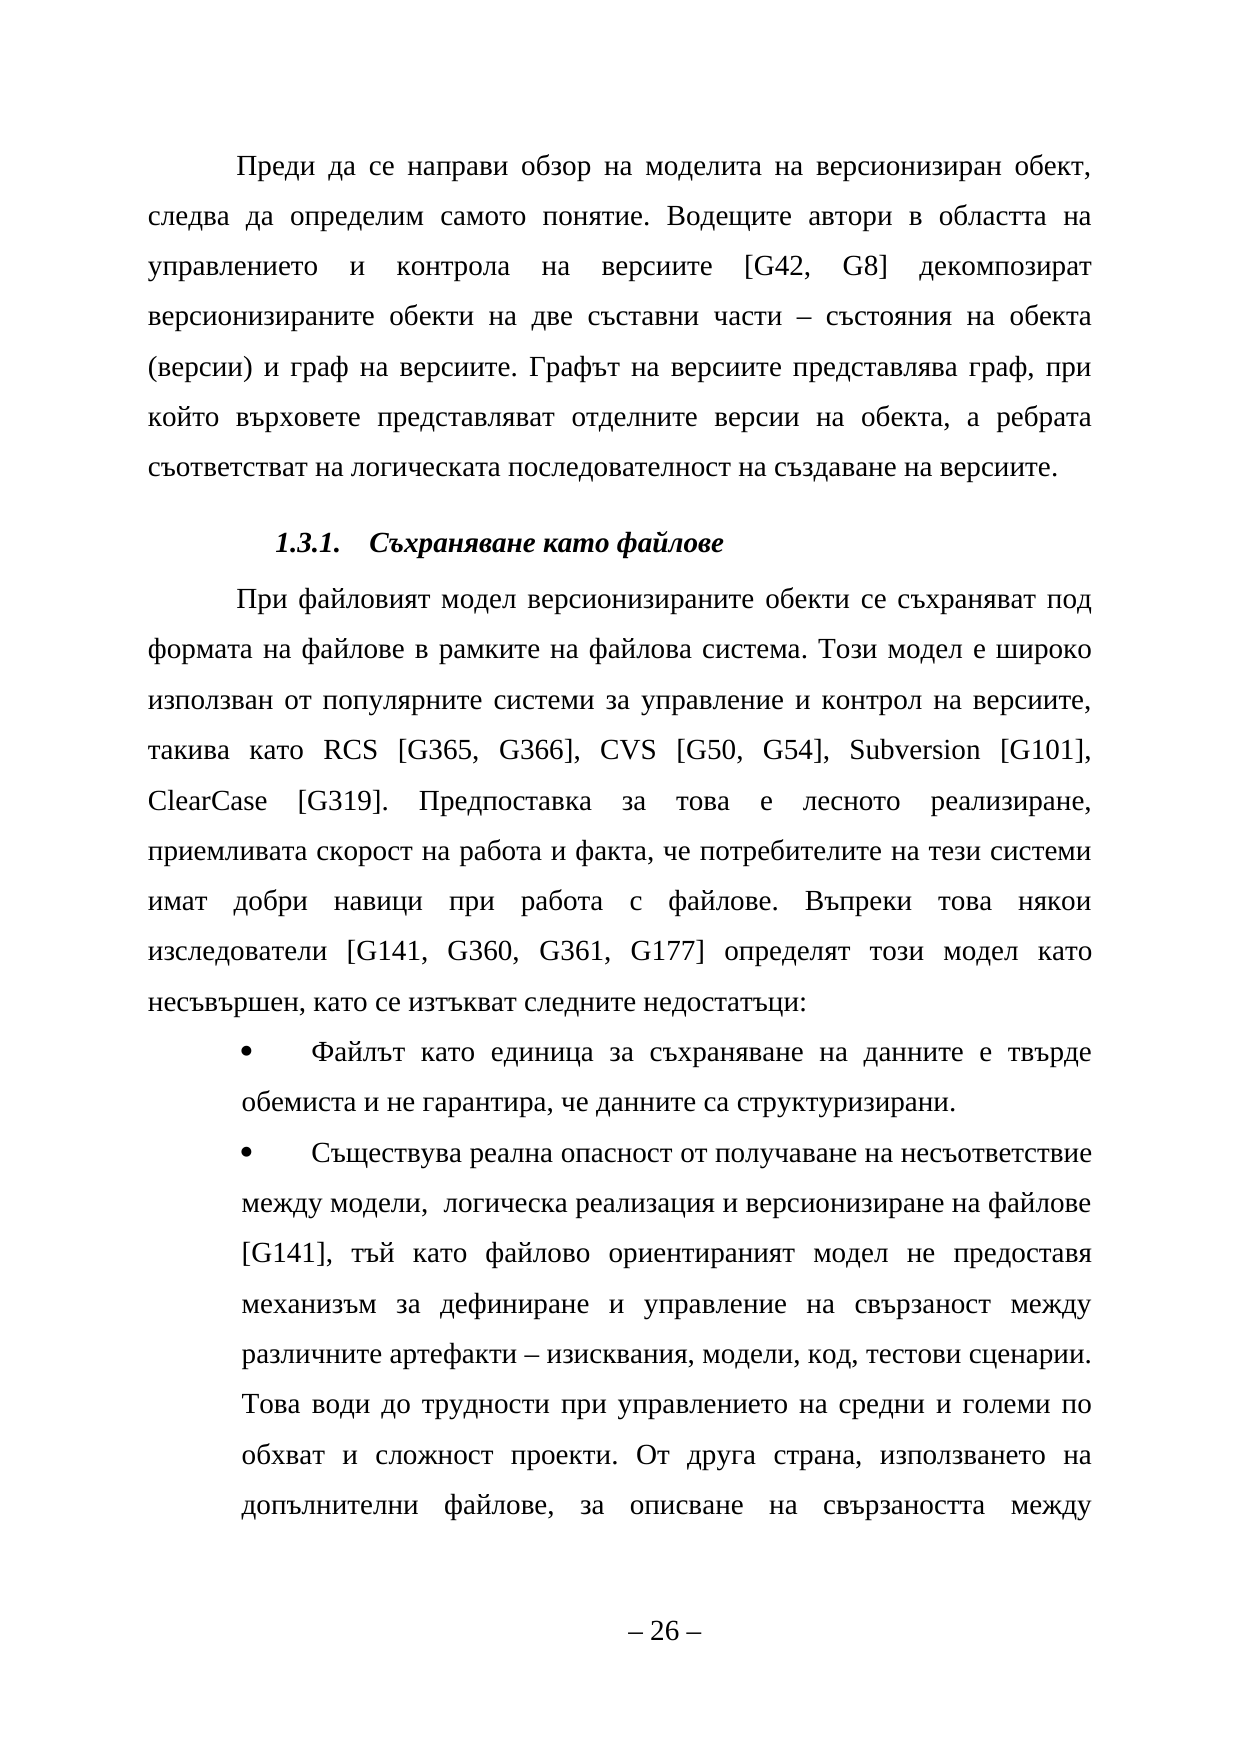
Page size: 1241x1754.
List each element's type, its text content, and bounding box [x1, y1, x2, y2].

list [241, 1135, 1093, 1521]
list Файлът като единица за съхраняване на данните е твърде обемиста и не гарантира, че данните са структуризирани. [241, 1034, 1093, 1118]
text При файловият модел версионизираните обекти се съхраняват под формата на файлове в рамките на файлова система. Този модел е широко използван от популярните системи за управление и контрол на версиите, такива като RCS [G365, G366], CVS [G50, G54], Subversion [G101], ClearCase [G319]. Предпоставка за това е лесното реализиране, приемливата скорост на работа и факта, че потребителите на тези системи имат добри навици при работа с файлове. Въпреки това някои изследователи [G141, G360, G361, G177] определят този модел като несъвършен, като се изтъкват следните недостатъци: [148, 581, 1093, 1017]
subtitle Съхраняване като файлове [275, 525, 1093, 558]
text Преди да се направи обзор на моделита на версионизиран обект, следва да определим самото понятие. Водещите автори в областта на управлението и контрола на версиите [G42, G8] декомпозират версионизираните обекти на две съставни части – състояния на обекта (версии) и граф на версиите. Графът на версиите представлява граф, при който върховете представляват отделните версии на обекта, а ребрата съответстват на логическата последователност на създаване на версиите. [148, 148, 1093, 483]
